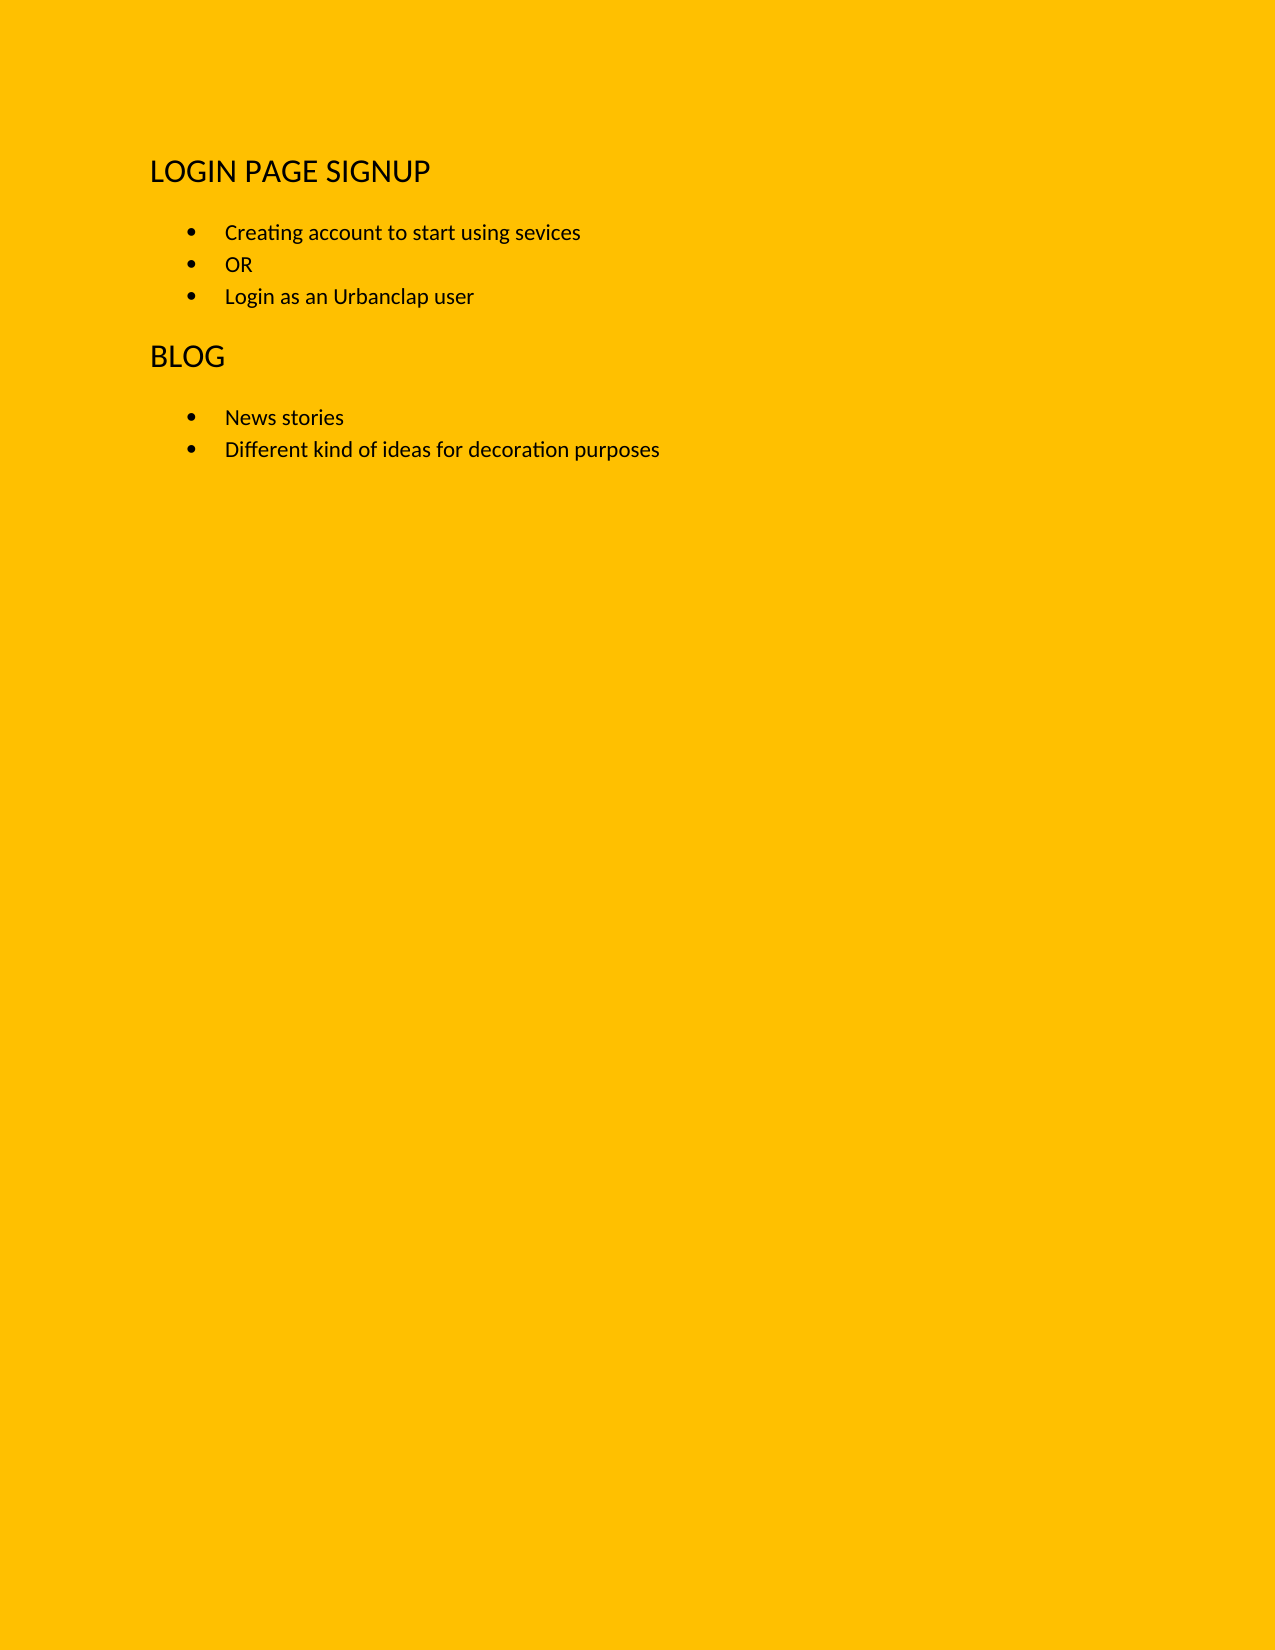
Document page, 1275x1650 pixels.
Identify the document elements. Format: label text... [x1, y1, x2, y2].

text BLOG [150, 335, 1125, 376]
list News stories [187, 403, 1125, 431]
list Login as an Urbanclap user [187, 282, 1125, 310]
list Different kind of ideas for decoration purposes [187, 435, 1125, 463]
list OR [187, 250, 1125, 278]
text LOGIN PAGE SIGNUP [150, 150, 1125, 191]
list Creating account to start using sevices [187, 218, 1125, 246]
